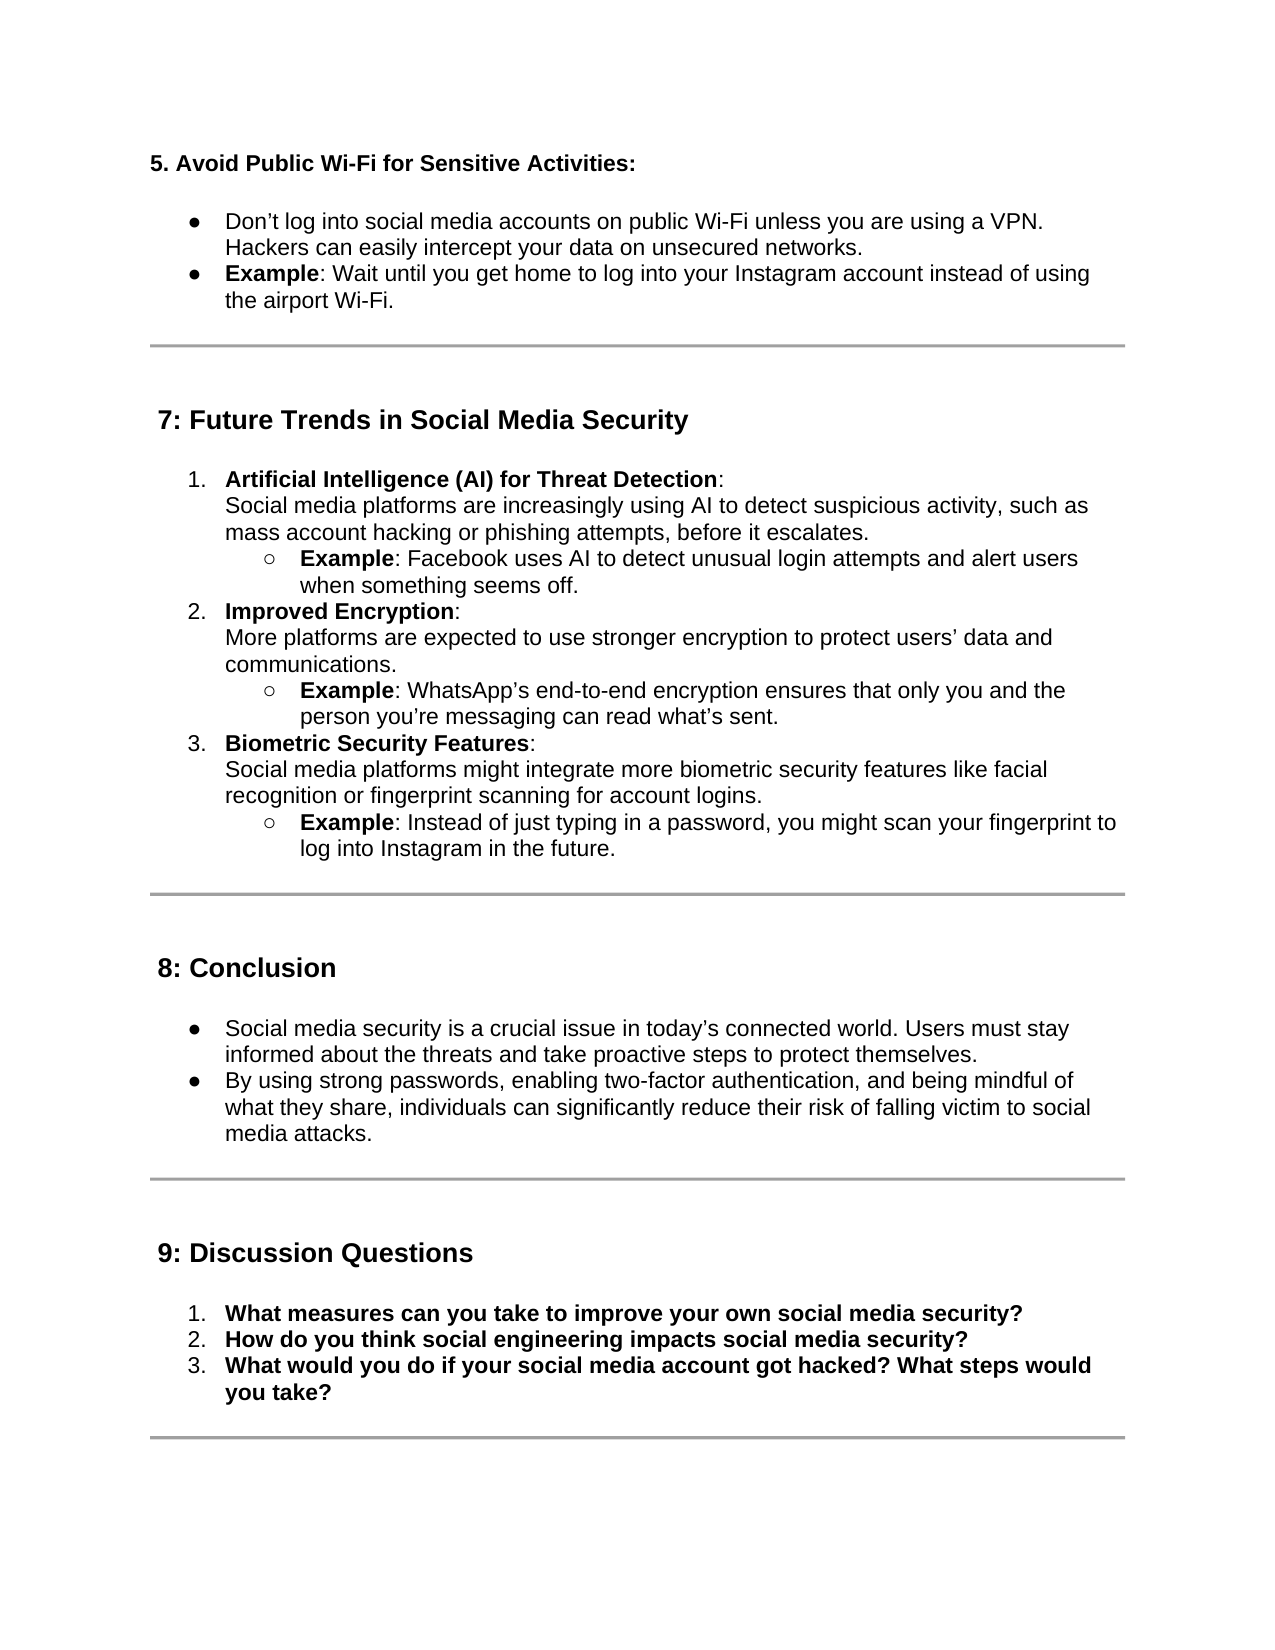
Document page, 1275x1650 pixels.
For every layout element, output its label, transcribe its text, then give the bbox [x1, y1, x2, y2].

subtitle 8: Conclusion [150, 952, 1125, 983]
list Example: WhatsApp’s end-to-end encryption ensures that only you and the person you’re messaging can read what’s sent. [262, 677, 1125, 730]
subtitle 9: Discussion Questions [150, 1237, 1125, 1268]
list Improved Encryption: More platforms are expected to use stronger encryption to protect users’ data and communications. [187, 598, 1125, 677]
list Artificial Intelligence (AI) for Threat Detection: Social media platforms are increasingly using AI to detect suspicious activity, such as mass account hacking or phishing attempts, before it escalates. [187, 466, 1125, 545]
text 5. Avoid Public Wi-Fi for Sensitive Activities: [150, 150, 1125, 176]
list What would you do if your social media account got hacked? What steps would you take? [187, 1352, 1125, 1405]
list Example: Instead of just typing in a password, you might scan your fingerprint to log into Instagram in the future. [262, 809, 1125, 861]
list Example: Wait until you get home to log into your Instagram account instead of using the airport Wi-Fi. [187, 260, 1125, 313]
list By using strong passwords, enabling two-factor authentication, and being mindful of what they share, individuals can significantly reduce their risk of falling victim to social media attacks. [187, 1067, 1125, 1146]
list How do you think social engineering impacts social media security? [187, 1326, 1125, 1352]
list What measures can you take to improve your own social media security? [187, 1299, 1125, 1326]
list Don’t log into social media accounts on public Wi-Fi unless you are using a VPN. Hackers can easily intercept your data on unsecured networks. [187, 208, 1125, 260]
list Social media security is a crucial issue in today’s connected world. Users must stay informed about the threats and take proactive steps to protect themselves. [187, 1014, 1125, 1067]
list Example: Facebook uses AI to detect unusual login attempts and alert users when something seems off. [262, 545, 1125, 598]
subtitle 7: Future Trends in Social Media Security [150, 404, 1125, 435]
list Biometric Security Features: Social media platforms might integrate more biometric security features like facial recognition or fingerprint scanning for account logins. [187, 730, 1125, 809]
